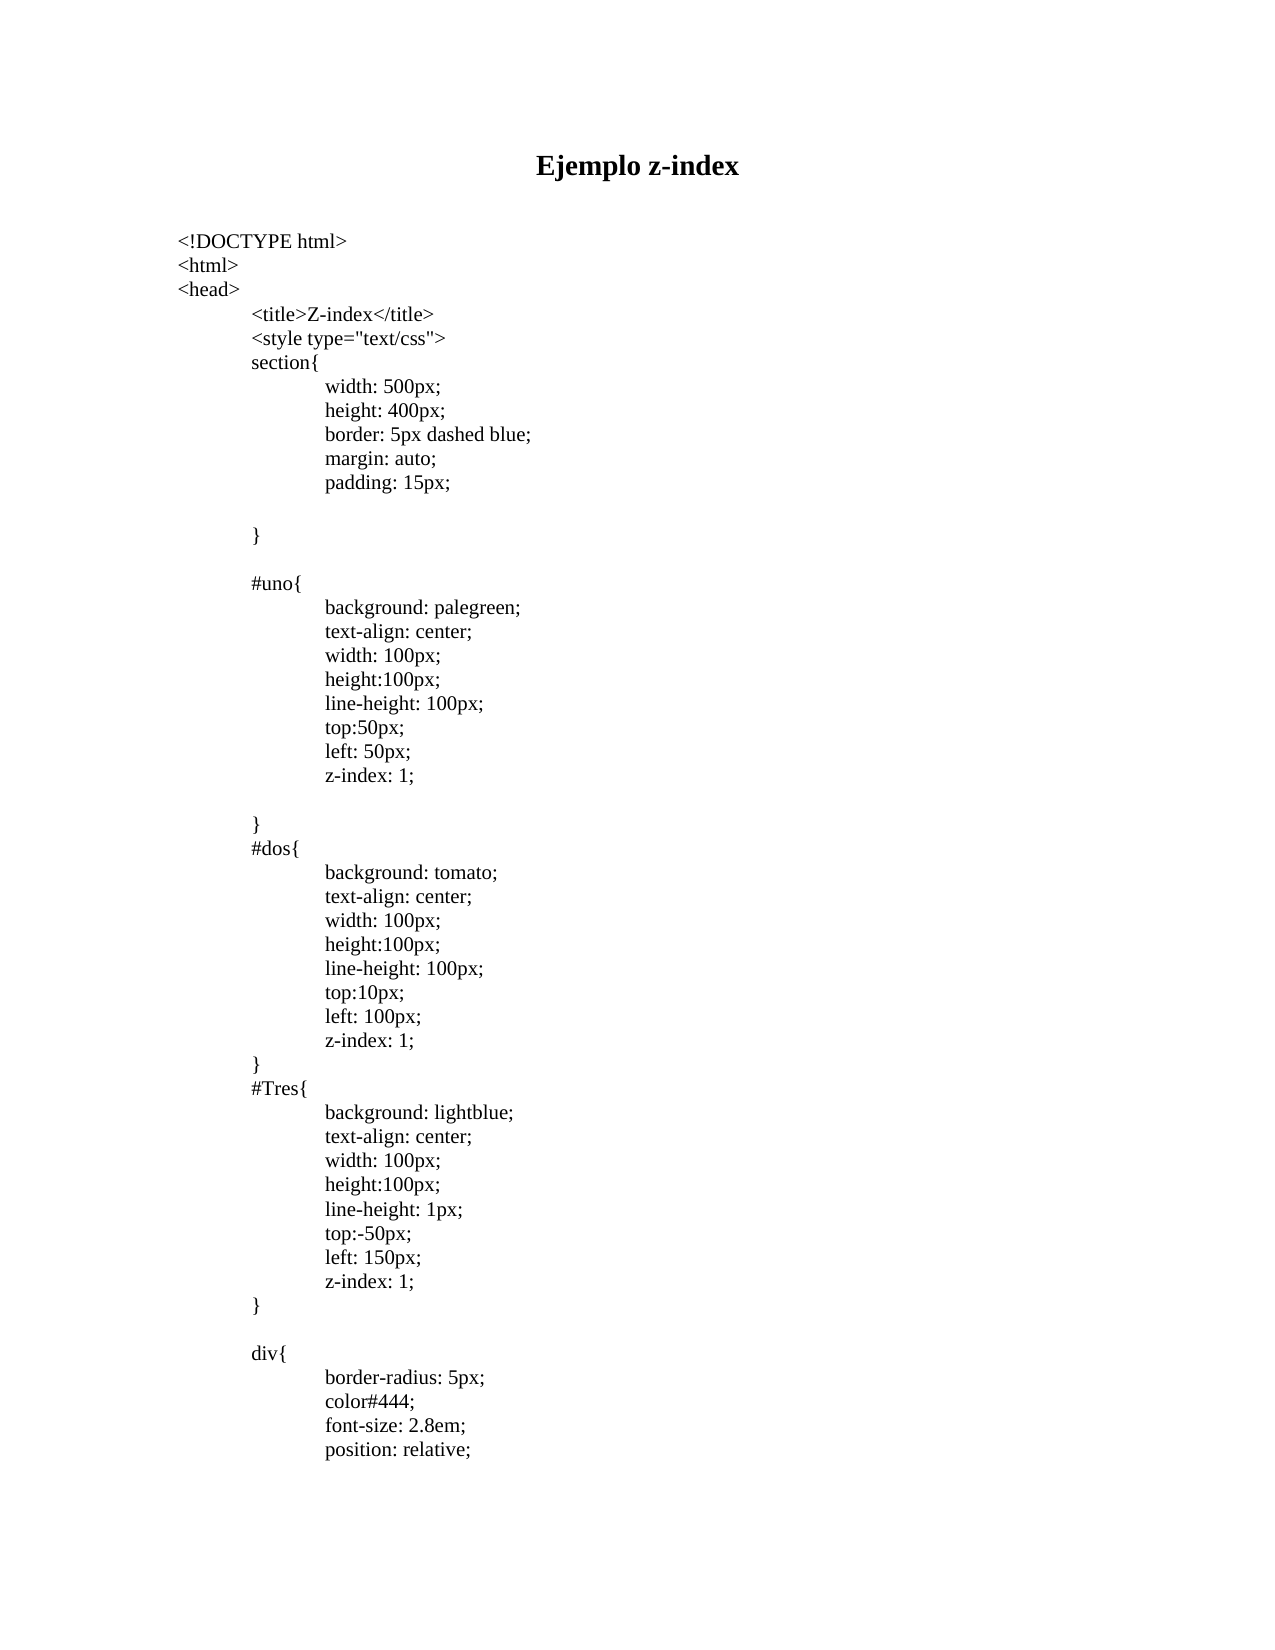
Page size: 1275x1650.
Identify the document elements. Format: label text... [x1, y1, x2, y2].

text <html> [177, 253, 1098, 277]
text #Tres{ [177, 1076, 1098, 1100]
text color#444; [177, 1389, 1098, 1413]
text border-radius: 5px; [177, 1365, 1098, 1389]
text text-align: center; [177, 884, 1098, 908]
text line-height: 100px; [177, 956, 1098, 980]
text left: 100px; [177, 1004, 1098, 1028]
text width: 500px; [177, 374, 1098, 398]
text div{ [177, 1341, 1098, 1365]
text <title>Z-index</title> [177, 301, 1098, 326]
text Ejemplo z-index [177, 148, 1098, 181]
text margin: auto; [177, 446, 1098, 470]
text } [177, 1052, 1098, 1076]
text width: 100px; [177, 643, 1098, 667]
text section{ [177, 349, 1098, 374]
text } [177, 811, 1098, 836]
text left: 150px; [177, 1244, 1098, 1269]
text line-height: 1px; [177, 1196, 1098, 1221]
text <head> [177, 277, 1098, 301]
text height:100px; [177, 1172, 1098, 1196]
text width: 100px; [177, 1148, 1098, 1172]
text padding: 15px; [177, 470, 1098, 494]
text <!DOCTYPE html> [177, 229, 1098, 253]
text top:-50px; [177, 1221, 1098, 1244]
text width: 100px; [177, 908, 1098, 932]
text top:50px; [177, 715, 1098, 739]
text #uno{ [177, 571, 1098, 595]
text height: 400px; [177, 398, 1098, 422]
text #dos{ [177, 836, 1098, 859]
text background: lightblue; [177, 1100, 1098, 1124]
text } [177, 523, 1098, 547]
text z-index: 1; [177, 1028, 1098, 1052]
text z-index: 1; [177, 1269, 1098, 1293]
text z-index: 1; [177, 763, 1098, 787]
text <style type="text/css"> [177, 326, 1098, 349]
text left: 50px; [177, 739, 1098, 763]
text top:10px; [177, 980, 1098, 1004]
text } [177, 1293, 1098, 1317]
text text-align: center; [177, 619, 1098, 643]
text text-align: center; [177, 1124, 1098, 1148]
text background: tomato; [177, 859, 1098, 884]
text position: relative; [177, 1437, 1098, 1461]
text height:100px; [177, 932, 1098, 956]
text font-size: 2.8em; [177, 1413, 1098, 1437]
text border: 5px dashed blue; [177, 422, 1098, 446]
text line-height: 100px; [177, 691, 1098, 715]
text height:100px; [177, 667, 1098, 691]
text background: palegreen; [177, 595, 1098, 619]
